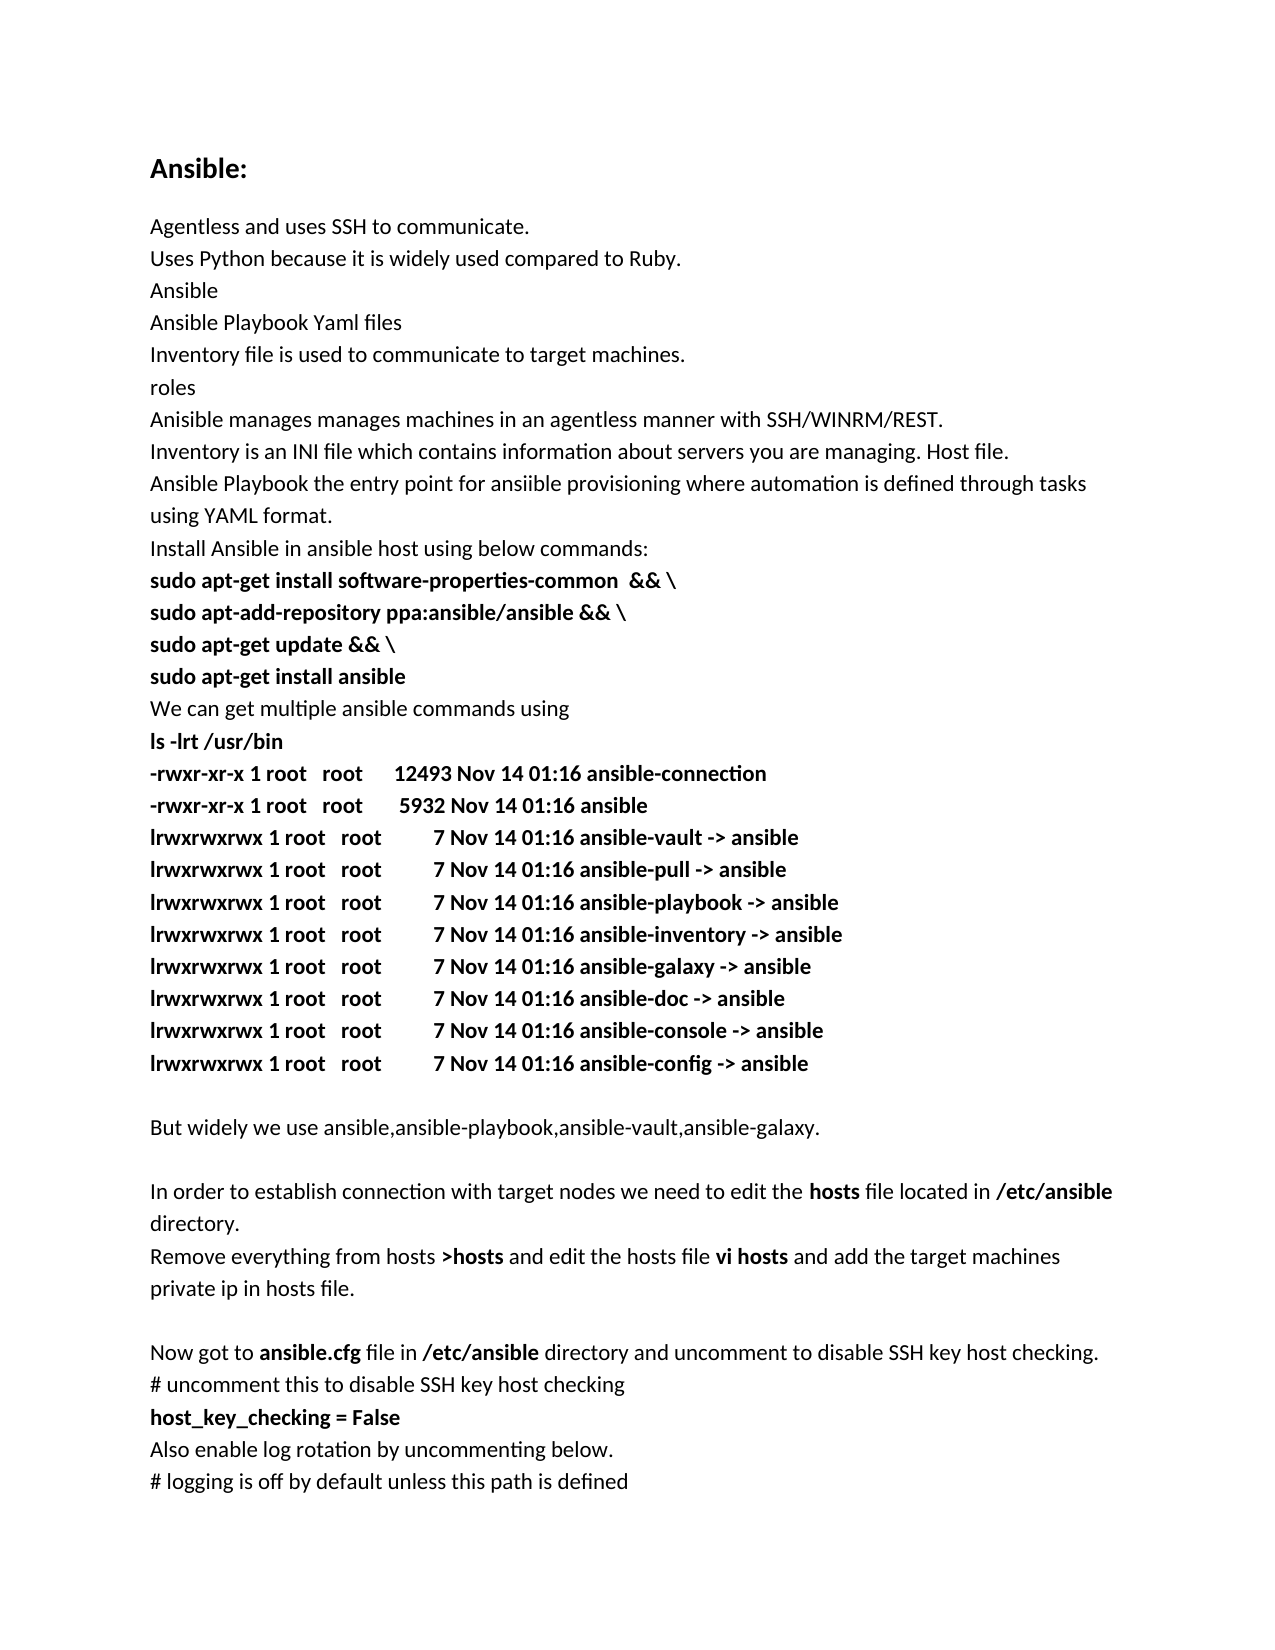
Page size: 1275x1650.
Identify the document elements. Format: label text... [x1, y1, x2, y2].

text sudo apt-get install ansible [150, 662, 1125, 690]
text -rwxr-xr-x 1 root root 5932 Nov 14 01:16 ansible [150, 791, 1125, 819]
text Remove everything from hosts >hosts and edit the hosts file vi hosts and add the target machines private ip in hosts file. [150, 1242, 1125, 1302]
text Uses Python because it is widely used compared to Ruby. [150, 244, 1125, 272]
text lrwxrwxrwx 1 root root 7 Nov 14 01:16 ansible-inventory -> ansible [150, 920, 1125, 948]
text lrwxrwxrwx 1 root root 7 Nov 14 01:16 ansible-doc -> ansible [150, 984, 1125, 1012]
text Agentless and uses SSH to communicate. [150, 212, 1125, 240]
text Now got to ansible.cfg file in /etc/ansible directory and uncomment to disable SSH key host checking. [150, 1338, 1125, 1366]
text sudo apt-get install software-properties-common && \ [150, 566, 1125, 594]
text Inventory is an INI file which contains information about servers you are managing. Host file. [150, 437, 1125, 465]
text lrwxrwxrwx 1 root root 7 Nov 14 01:16 ansible-playbook -> ansible [150, 888, 1125, 916]
text Install Ansible in ansible host using below commands: [150, 534, 1125, 562]
text # logging is off by default unless this path is defined [150, 1467, 1125, 1495]
text # uncomment this to disable SSH key host checking [150, 1371, 1125, 1398]
text But widely we use ansible,ansible-playbook,ansible-vault,ansible-galaxy. [150, 1113, 1125, 1141]
text We can get multiple ansible commands using [150, 694, 1125, 723]
text sudo apt-add-repository ppa:ansible/ansible && \ [150, 598, 1125, 626]
text Ansible: [150, 150, 1125, 186]
text Anisible manages manages machines in an agentless manner with SSH/WINRM/REST. [150, 405, 1125, 433]
text lrwxrwxrwx 1 root root 7 Nov 14 01:16 ansible-vault -> ansible [150, 823, 1125, 851]
text sudo apt-get update && \ [150, 630, 1125, 658]
text In order to establish connection with target nodes we need to edit the hosts file located in /etc/ansible directory. [150, 1177, 1125, 1238]
text Ansible [150, 276, 1125, 304]
text host_key_checking = False [150, 1403, 1125, 1431]
text ls -lrt /usr/bin [150, 727, 1125, 755]
text roles [150, 373, 1125, 401]
text Also enable log rotation by uncommenting below. [150, 1435, 1125, 1463]
text Ansible Playbook the entry point for ansiible provisioning where automation is defined through tasks using YAML format. [150, 469, 1125, 529]
text Ansible Playbook Yaml files [150, 308, 1125, 336]
text lrwxrwxrwx 1 root root 7 Nov 14 01:16 ansible-galaxy -> ansible [150, 952, 1125, 980]
text lrwxrwxrwx 1 root root 7 Nov 14 01:16 ansible-config -> ansible [150, 1049, 1125, 1077]
text lrwxrwxrwx 1 root root 7 Nov 14 01:16 ansible-pull -> ansible [150, 856, 1125, 883]
text -rwxr-xr-x 1 root root 12493 Nov 14 01:16 ansible-connection [150, 759, 1125, 787]
text Inventory file is used to communicate to target machines. [150, 341, 1125, 368]
text lrwxrwxrwx 1 root root 7 Nov 14 01:16 ansible-console -> ansible [150, 1016, 1125, 1044]
